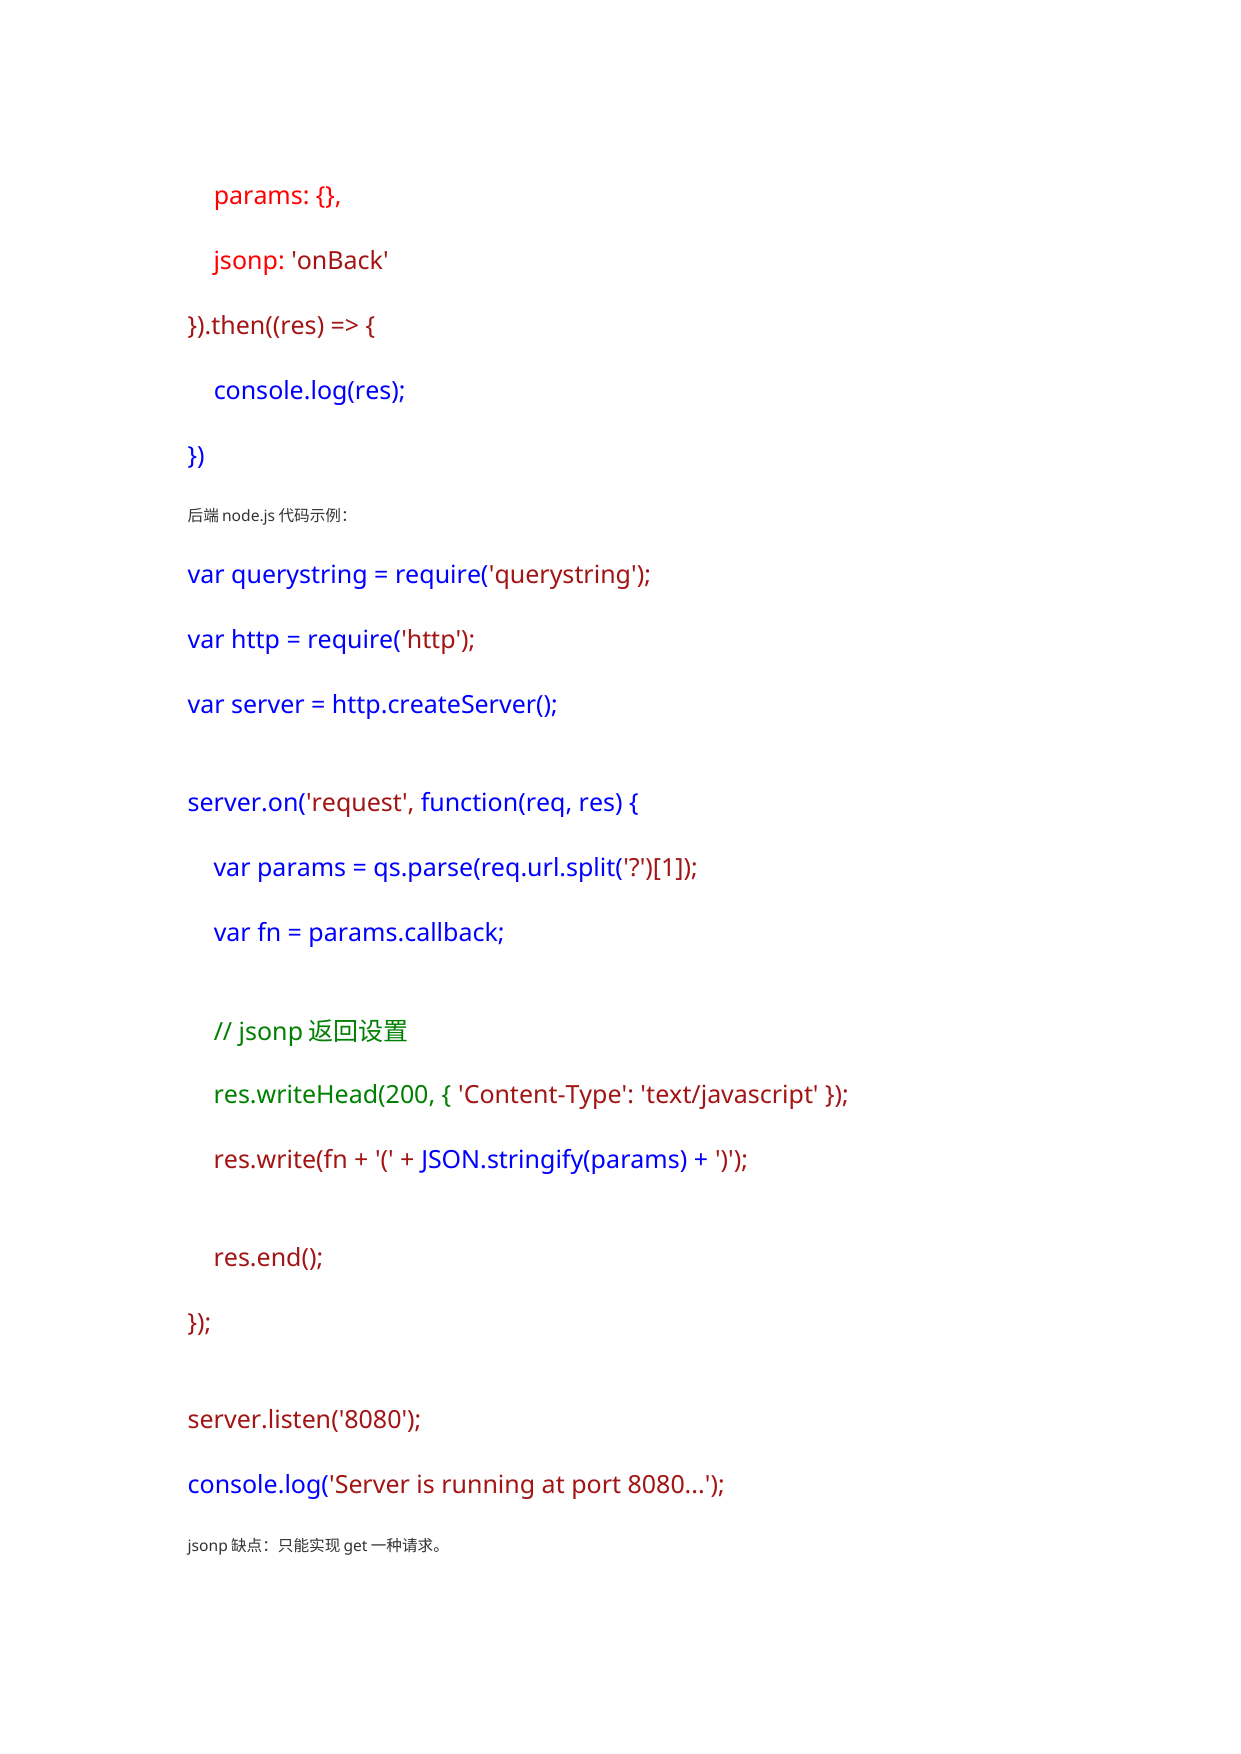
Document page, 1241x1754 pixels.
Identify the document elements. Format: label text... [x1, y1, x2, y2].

text params: {}, [187, 162, 1053, 227]
text }); [187, 1289, 1053, 1354]
text server.on('request', function(req, res) { [187, 769, 1053, 834]
text res.writeHead(200, { 'Content-Type': 'text/javascript' }); [187, 1062, 1053, 1127]
text res.write(fn + '(' + JSON.stringify(params) + ')'); [187, 1127, 1053, 1192]
text server.listen('8080'); [187, 1387, 1053, 1452]
text var fn = params.callback; [187, 899, 1053, 964]
text var http = require('http'); [187, 607, 1053, 672]
text var params = qs.parse(req.url.split('?')[1]); [187, 834, 1053, 899]
text // jsonp返回设置 [187, 997, 1053, 1062]
text var querystring = require('querystring'); [187, 542, 1053, 607]
text }).then((res) => { [187, 292, 1053, 357]
text console.log('Server is running at port 8080...'); [187, 1452, 1053, 1517]
text console.log(res); [187, 357, 1053, 422]
text jsonp缺点：只能实现get一种请求。 [187, 1528, 1053, 1560]
text res.end(); [187, 1224, 1053, 1289]
text 后端node.js代码示例： [187, 498, 1053, 531]
text jsonp: 'onBack' [187, 227, 1053, 292]
text var server = http.createServer(); [187, 672, 1053, 737]
text }) [187, 422, 1053, 487]
